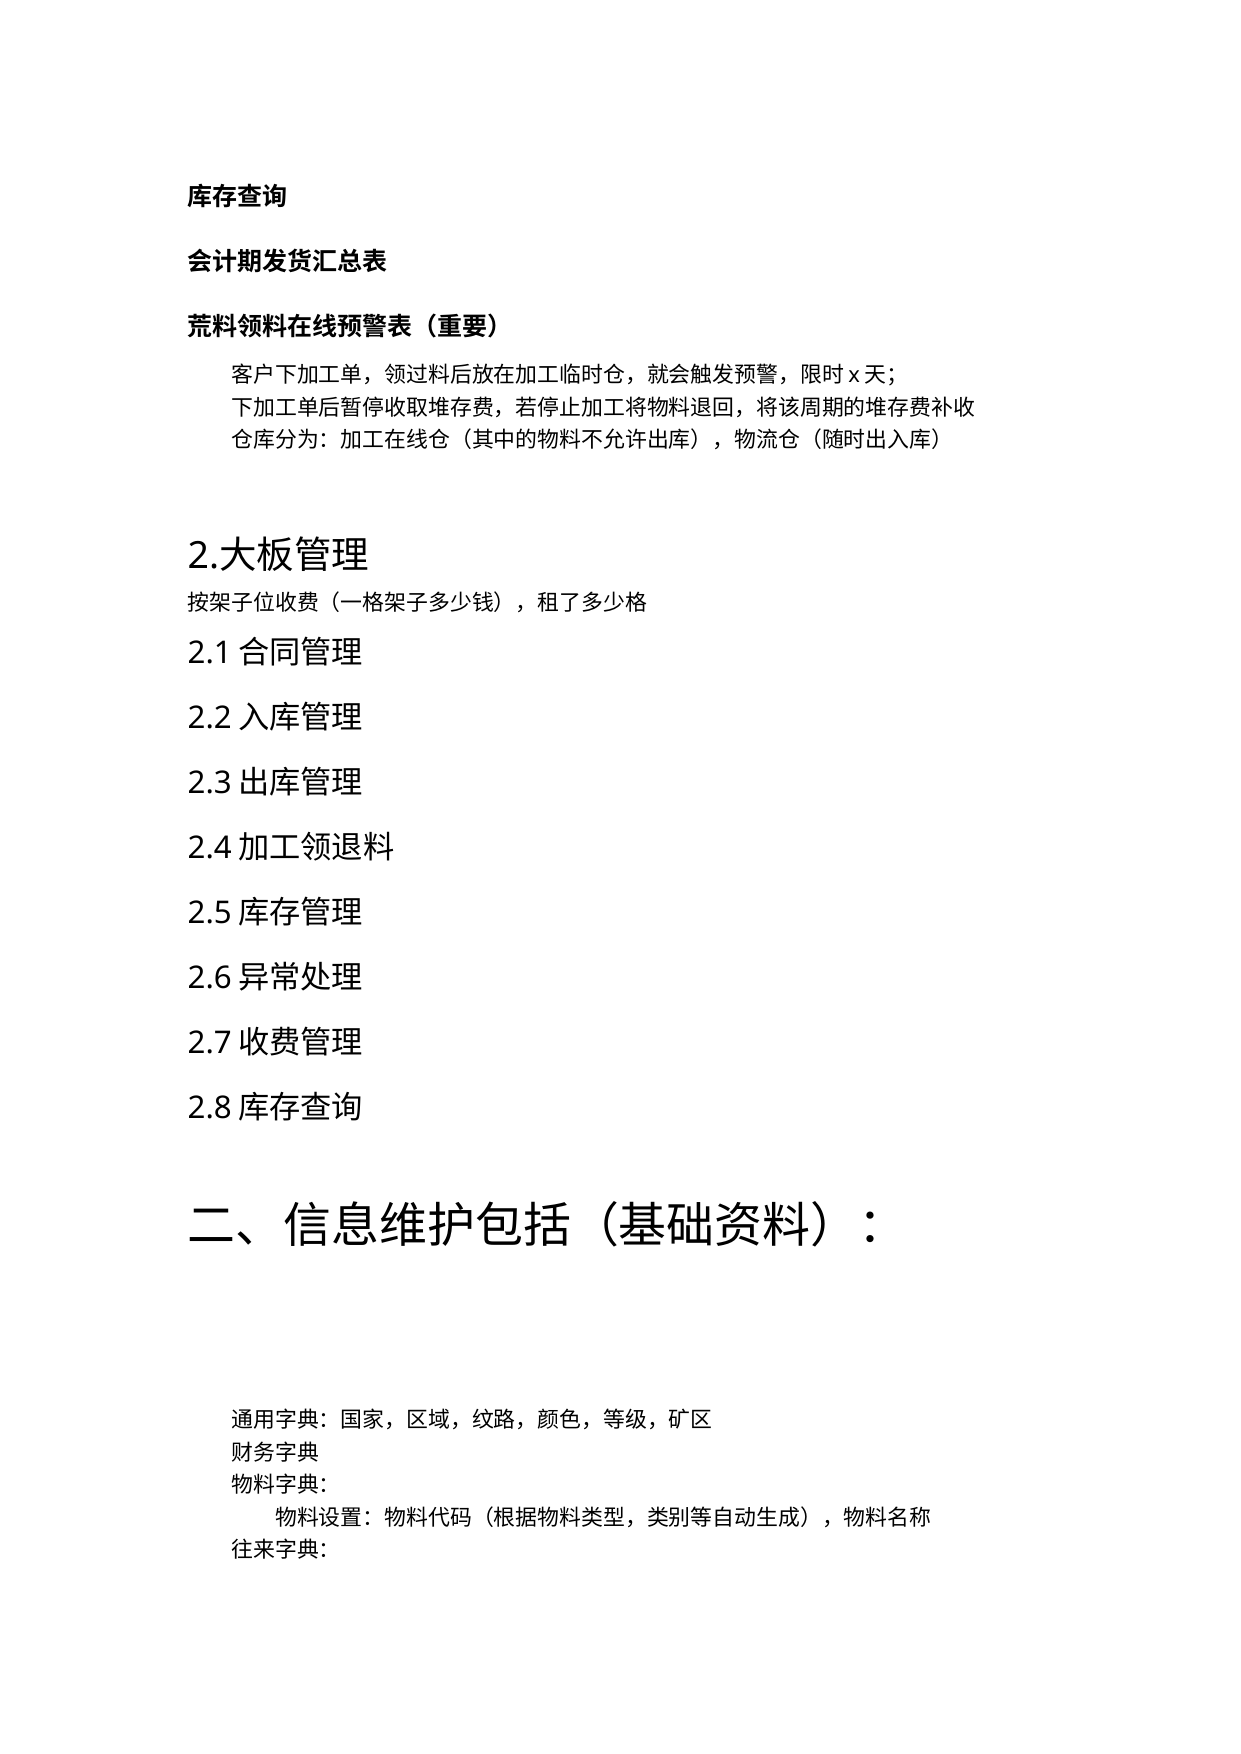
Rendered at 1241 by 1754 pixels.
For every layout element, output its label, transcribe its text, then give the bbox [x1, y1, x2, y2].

subtitle 2.5库存管理 [187, 877, 1053, 942]
subtitle 2.3出库管理 [187, 747, 1053, 812]
text 物料字典： [187, 1467, 1053, 1499]
subtitle 2.6异常处理 [187, 942, 1053, 1007]
subtitle 库存查询 [187, 162, 1053, 227]
text 客户下加工单，领过料后放在加工临时仓，就会触发预警，限时x天； [187, 357, 1053, 389]
subtitle 2.7收费管理 [187, 1007, 1053, 1072]
text 仓库分为：加工在线仓（其中的物料不允许出库），物流仓（随时出入库） [187, 422, 1053, 454]
text 通用字典：国家，区域，纹路，颜色，等级，矿区 [187, 1402, 1053, 1434]
subtitle 二、信息维护包括（基础资料）： [187, 1172, 1053, 1270]
subtitle 2.大板管理 [187, 519, 1053, 584]
subtitle 荒料领料在线预警表（重要） [187, 292, 1053, 357]
subtitle 2.8库存查询 [187, 1072, 1053, 1137]
text 下加工单后暂停收取堆存费，若停止加工将物料退回，将该周期的堆存费补收 [187, 389, 1053, 422]
subtitle 2.1合同管理 [187, 617, 1053, 682]
subtitle 2.2入库管理 [187, 682, 1053, 747]
text 按架子位收费（一格架子多少钱），租了多少格 [187, 584, 1053, 617]
subtitle 2.4加工领退料 [187, 812, 1053, 877]
text 往来字典： [187, 1532, 1053, 1564]
subtitle 会计期发货汇总表 [187, 227, 1053, 292]
text 财务字典 [187, 1434, 1053, 1467]
text 物料设置：物料代码（根据物料类型，类别等自动生成），物料名称 [187, 1499, 1053, 1532]
